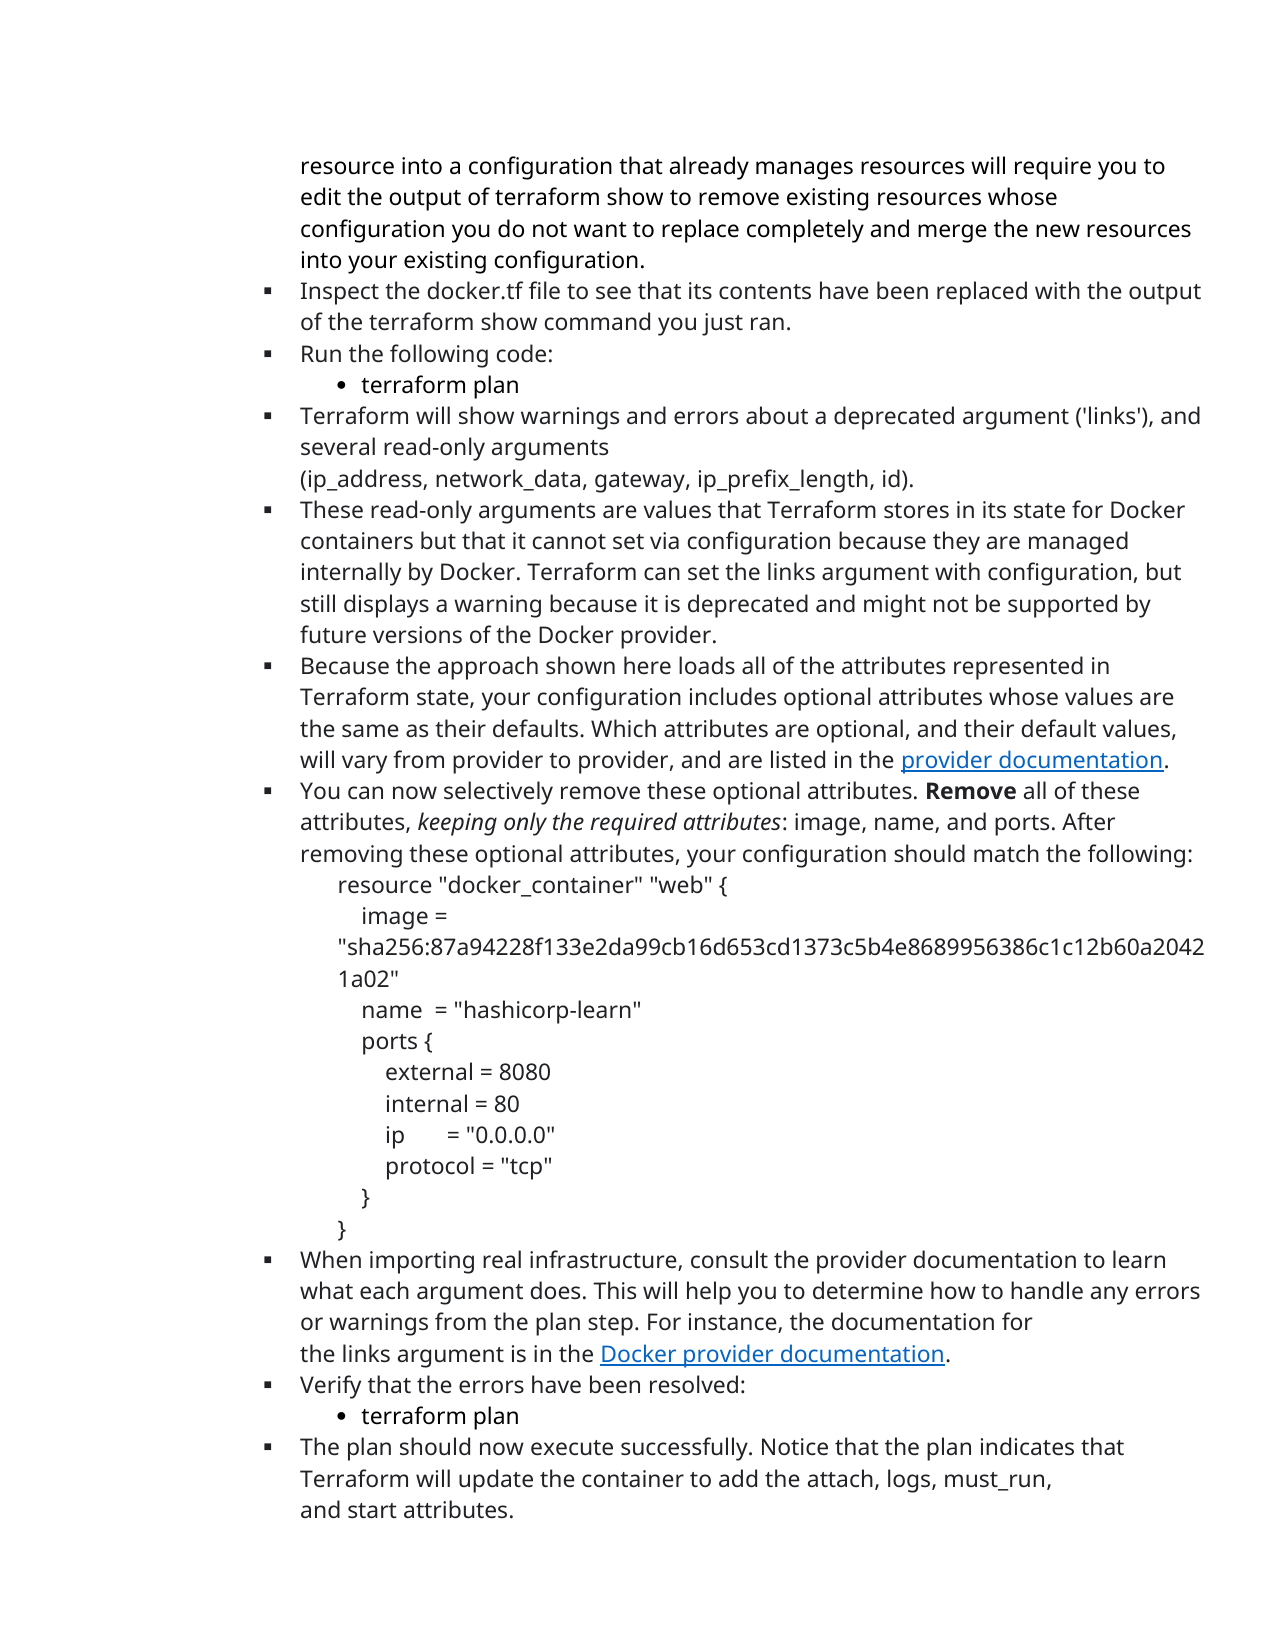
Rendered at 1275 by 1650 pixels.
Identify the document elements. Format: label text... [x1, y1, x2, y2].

list The plan should now execute successfully. Notice that the plan indicates that Terraform will update the container to add the attach, logs, must_run, and start attributes. [262, 1431, 1209, 1525]
list Because the approach shown here loads all of the attributes represented in Terraform state, your configuration includes optional attributes whose values are the same as their defaults. Which attributes are optional, and their default values, will vary from provider to provider, and are listed in the provider documentation. [262, 650, 1209, 775]
list terraform plan [337, 1400, 1209, 1431]
text internal = 80 [337, 1087, 1209, 1119]
text protocol = "tcp" [337, 1150, 1209, 1181]
list You can now selectively remove these optional attributes. Remove all of these attributes, keeping only the required attributes: image, name, and ports. After removing these optional attributes, your configuration should match the following: [262, 775, 1209, 869]
text } [337, 1181, 1209, 1212]
text name = "hashicorp-learn" [337, 994, 1209, 1025]
list When importing real infrastructure, consult the provider documentation to learn what each argument does. This will help you to determine how to handle any errors or warnings from the plan step. For instance, the documentation for the links argument is in the Docker provider documentation. [262, 1244, 1209, 1369]
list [262, 150, 1209, 275]
list Terraform will show warnings and errors about a deprecated argument ('links'), and several read-only arguments (ip_address, network_data, gateway, ip_prefix_length, id). [262, 400, 1209, 494]
list Run the following code: [262, 337, 1209, 369]
list terraform plan [337, 369, 1209, 400]
list Verify that the errors have been resolved: [262, 1369, 1209, 1400]
text external = 8080 [337, 1056, 1209, 1087]
text ip = "0.0.0.0" [337, 1119, 1209, 1150]
text } [337, 1212, 1209, 1244]
text ports { [337, 1025, 1209, 1056]
list Inspect the docker.tf file to see that its contents have been replaced with the output of the terraform show command you just ran. [262, 275, 1209, 337]
text resource "docker_container" "web" { [337, 869, 1209, 900]
list These read-only arguments are values that Terraform stores in its state for Docker containers but that it cannot set via configuration because they are managed internally by Docker. Terraform can set the links argument with configuration, but still displays a warning because it is deprecated and might not be supported by future versions of the Docker provider. [262, 494, 1209, 650]
text image = "sha256:87a94228f133e2da99cb16d653cd1373c5b4e8689956386c1c12b60a20421a02" [337, 900, 1209, 994]
